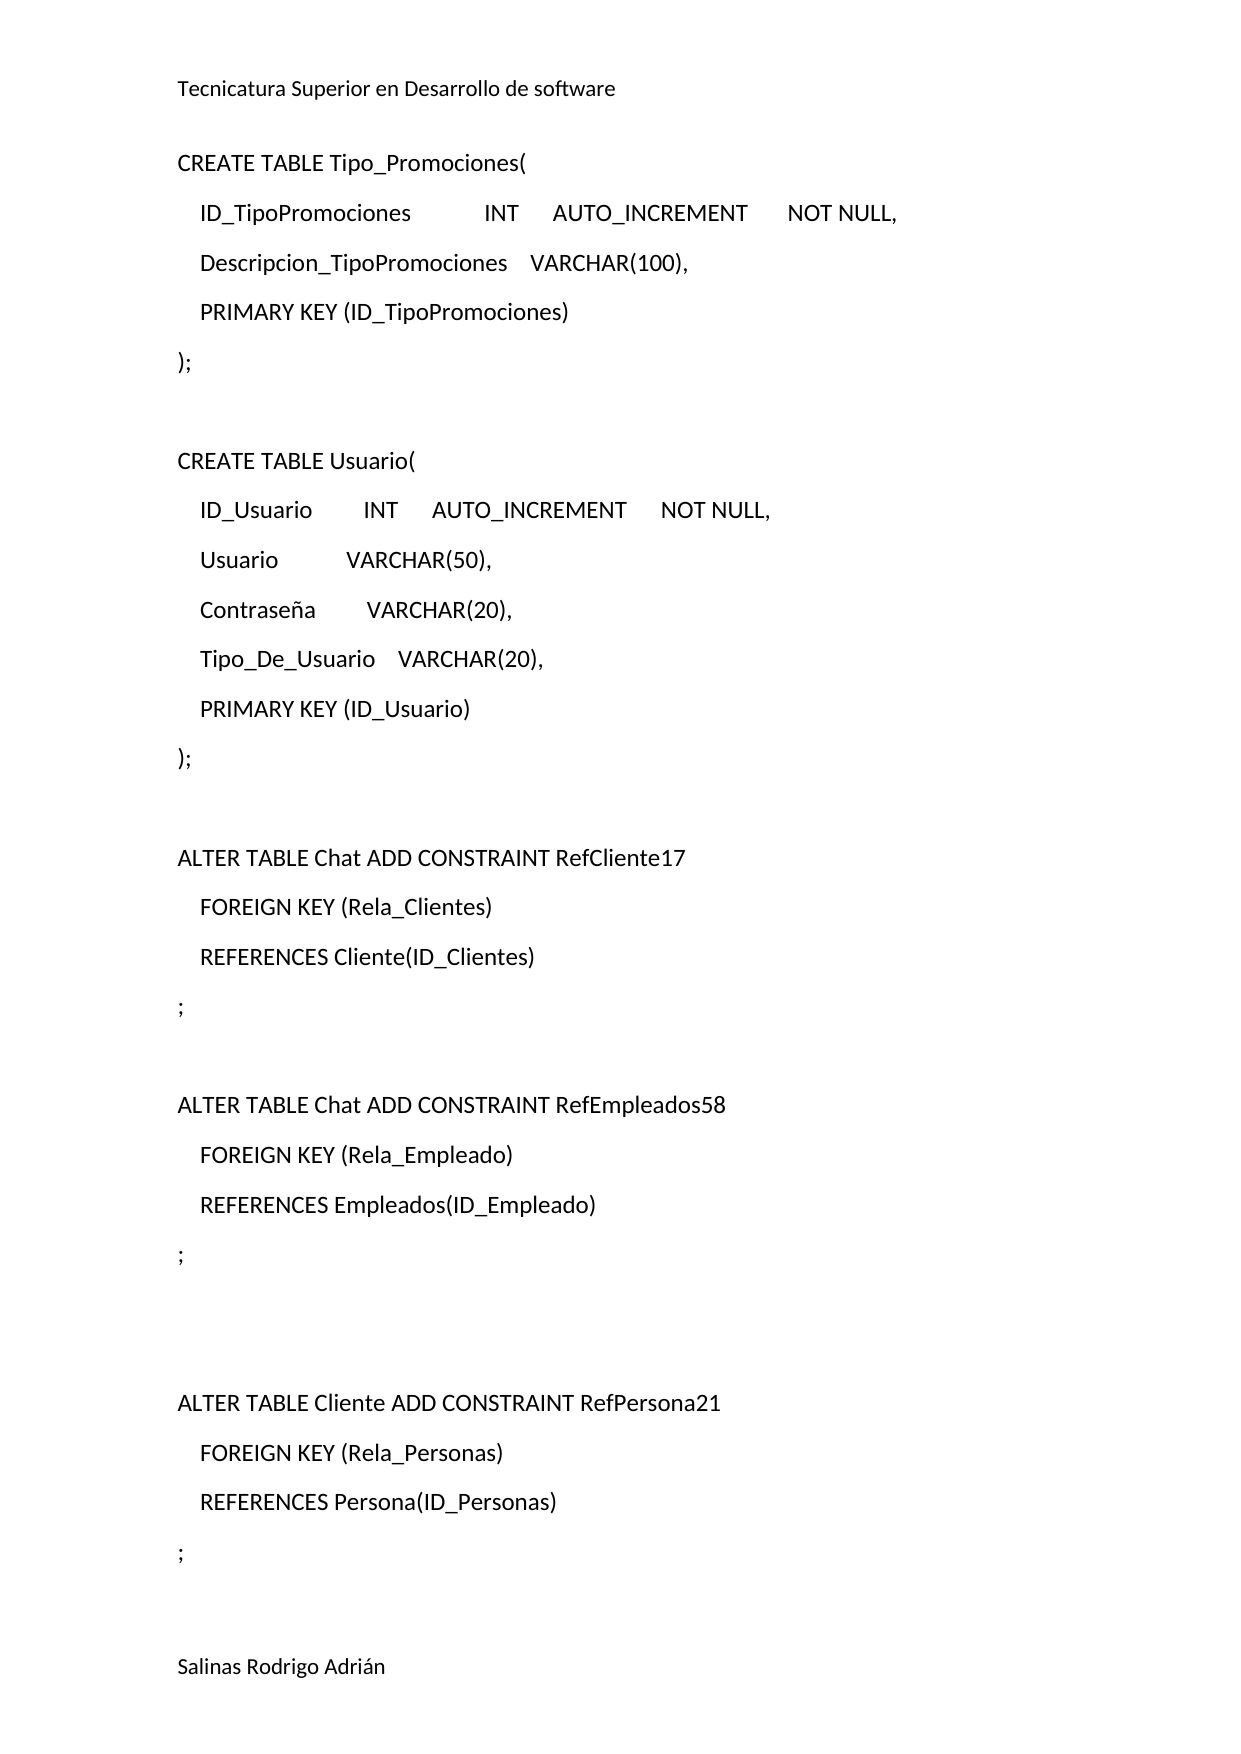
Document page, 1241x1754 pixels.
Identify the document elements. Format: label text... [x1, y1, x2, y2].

text PRIMARY KEY (ID_Usuario) [177, 693, 1063, 723]
text ALTER TABLE Cliente ADD CONSTRAINT RefPersona21 [177, 1387, 1063, 1418]
text CREATE TABLE Tipo_Promociones( [177, 148, 1063, 178]
text Contraseña VARCHAR(20), [177, 594, 1063, 624]
text ID_Usuario INT AUTO_INCREMENT NOT NULL, [177, 495, 1063, 525]
text ; [177, 1536, 1063, 1566]
text PRIMARY KEY (ID_TipoPromociones) [177, 296, 1063, 327]
text CREATE TABLE Usuario( [177, 445, 1063, 476]
text REFERENCES Cliente(ID_Clientes) [177, 941, 1063, 971]
text ); [177, 346, 1063, 376]
text Descripcion_TipoPromociones VARCHAR(100), [177, 247, 1063, 277]
text ALTER TABLE Chat ADD CONSTRAINT RefCliente17 [177, 842, 1063, 872]
text ; [177, 1238, 1063, 1269]
text Tipo_De_Usuario VARCHAR(20), [177, 643, 1063, 674]
text ID_TipoPromociones INT AUTO_INCREMENT NOT NULL, [177, 197, 1063, 228]
text FOREIGN KEY (Rela_Empleado) [177, 1139, 1063, 1170]
text ; [177, 991, 1063, 1021]
text ALTER TABLE Chat ADD CONSTRAINT RefEmpleados58 [177, 1090, 1063, 1120]
text FOREIGN KEY (Rela_Personas) [177, 1437, 1063, 1467]
text FOREIGN KEY (Rela_Clientes) [177, 891, 1063, 922]
text ); [177, 743, 1063, 773]
text REFERENCES Empleados(ID_Empleado) [177, 1189, 1063, 1219]
text Usuario VARCHAR(50), [177, 544, 1063, 575]
text REFERENCES Persona(ID_Personas) [177, 1486, 1063, 1517]
